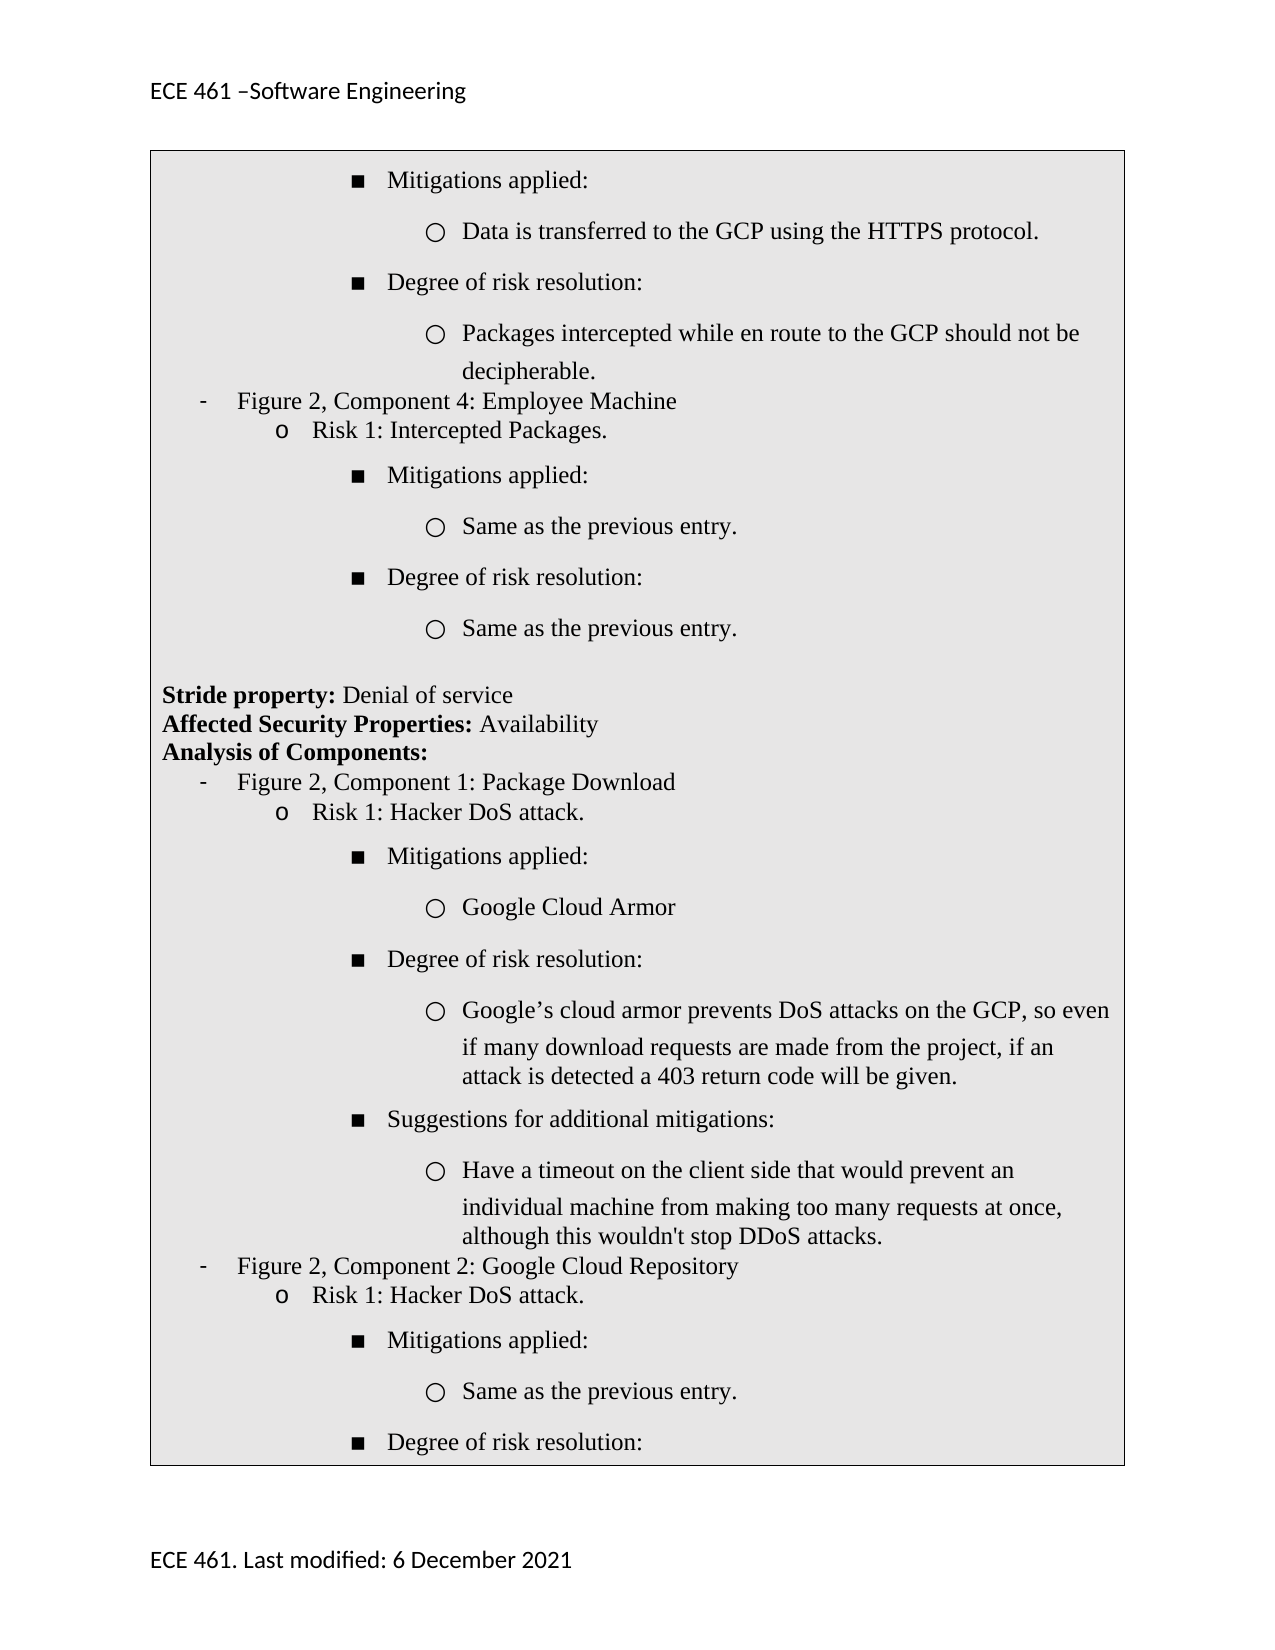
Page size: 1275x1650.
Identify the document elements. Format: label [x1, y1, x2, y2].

table_header [151, 151, 1124, 1465]
